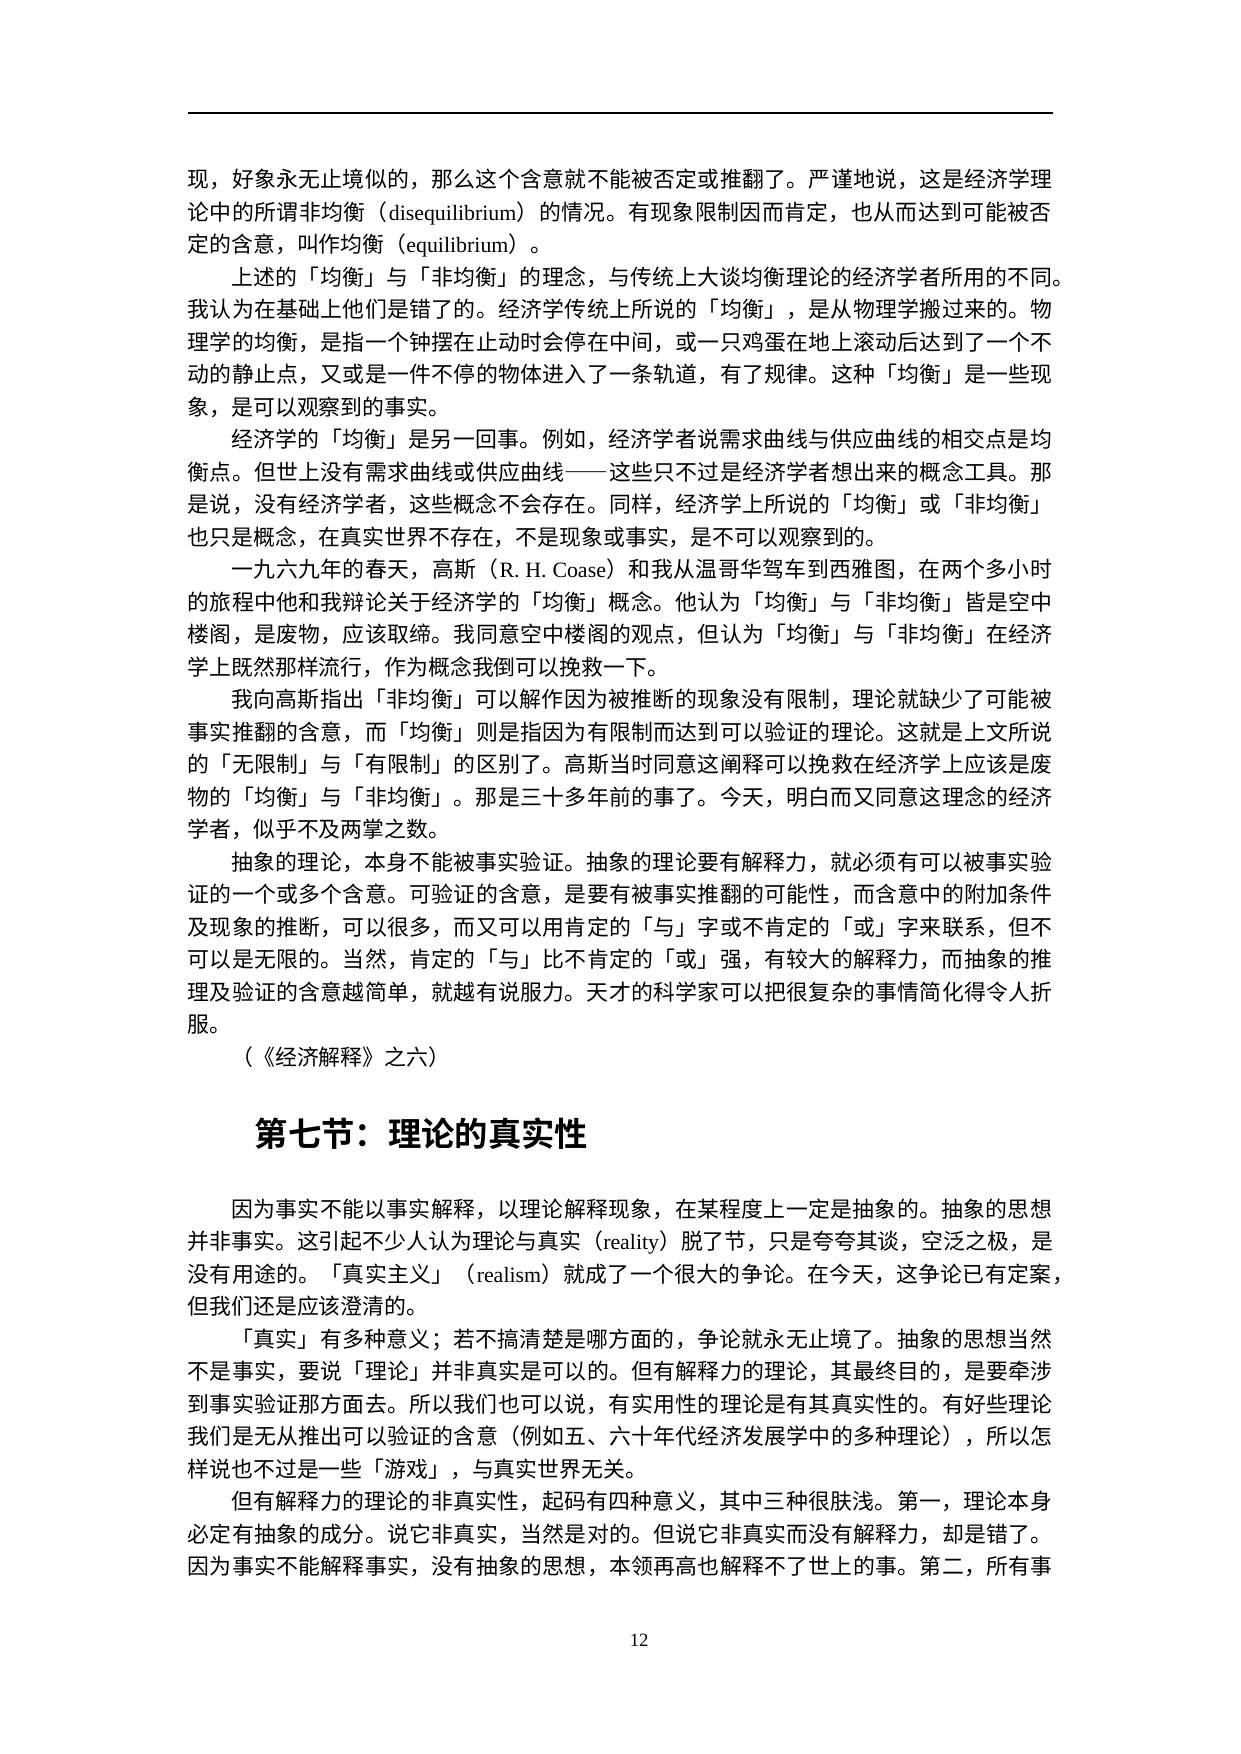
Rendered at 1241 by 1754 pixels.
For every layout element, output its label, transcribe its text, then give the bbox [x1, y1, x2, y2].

text 我向高斯指出「非均衡」可以解作因为被推断的现象没有限制，理论就缺少了可能被事实推翻的含意，而「均衡」则是指因为有限制而达到可以验证的理论。这就是上文所说的「无限制」与「有限制」的区别了。高斯当时同意这阐释可以挽救在经济学上应该是废物的「均衡」与「非均衡」。那是三十多年前的事了。今天，明白而又同意这理念的经济学者，似乎不及两掌之数。 [187, 682, 1053, 844]
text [187, 162, 1053, 259]
text 因为事实不能以事实解释，以理论解释现象，在某程度上一定是抽象的。抽象的思想并非事实。这引起不少人认为理论与真实（reality）脱了节，只是夸夸其谈，空泛之极，是没有用途的。「真实主义」（realism）就成了一个很大的争论。在今天，这争论已有定案，但我们还是应该澄清的。 [187, 1191, 1053, 1321]
text 抽象的理论，本身不能被事实验证。抽象的理论要有解释力，就必须有可以被事实验证的一个或多个含意。可验证的含意，是要有被事实推翻的可能性，而含意中的附加条件及现象的推断，可以很多，而又可以用肯定的「与」字或不肯定的「或」字来联系，但不可以是无限的。当然，肯定的「与」比不肯定的「或」强，有较大的解释力，而抽象的推理及验证的含意越简单，就越有说服力。天才的科学家可以把很复杂的事情简化得令人折服。 [187, 844, 1053, 1039]
subtitle 第七节：理论的真实性 [187, 1099, 1053, 1164]
text 上述的「均衡」与「非均衡」的理念，与传统上大谈均衡理论的经济学者所用的不同。我认为在基础上他们是错了的。经济学传统上所说的「均衡」，是从物理学搬过来的。物理学的均衡，是指一个钟摆在止动时会停在中间，或一只鸡蛋在地上滚动后达到了一个不动的静止点，又或是一件不停的物体进入了一条轨道，有了规律。这种「均衡」是一些现象，是可以观察到的事实。 [187, 259, 1053, 422]
text 一九六九年的春天，高斯（R. H. Coase）和我从温哥华驾车到西雅图，在两个多小时的旅程中他和我辩论关于经济学的「均衡」概念。他认为「均衡」与「非均衡」皆是空中楼阁，是废物，应该取缔。我同意空中楼阁的观点，但认为「均衡」与「非均衡」在经济学上既然那样流行，作为概念我倒可以挽救一下。 [187, 552, 1053, 682]
text 经济学的「均衡」是另一回事。例如，经济学者说需求曲线与供应曲线的相交点是均衡点。但世上没有需求曲线或供应曲线——这些只不过是经济学者想出来的概念工具。那是说，没有经济学者，这些概念不会存在。同样，经济学上所说的「均衡」或「非均衡」也只是概念，在真实世界不存在，不是现象或事实，是不可以观察到的。 [187, 422, 1053, 552]
text （《经济解释》之六） [187, 1039, 1053, 1072]
text 「真实」有多种意义；若不搞清楚是哪方面的，争论就永无止境了。抽象的思想当然不是事实，要说「理论」并非真实是可以的。但有解释力的理论，其最终目的，是要牵涉到事实验证那方面去。所以我们也可以说，有实用性的理论是有其真实性的。有好些理论，我们是无从推出可以验证的含意（例如五、六十年代经济发展学中的多种理论），所以怎样说也不过是一些「游戏」，与真实世界无关。 [187, 1321, 1053, 1484]
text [187, 1484, 1053, 1581]
